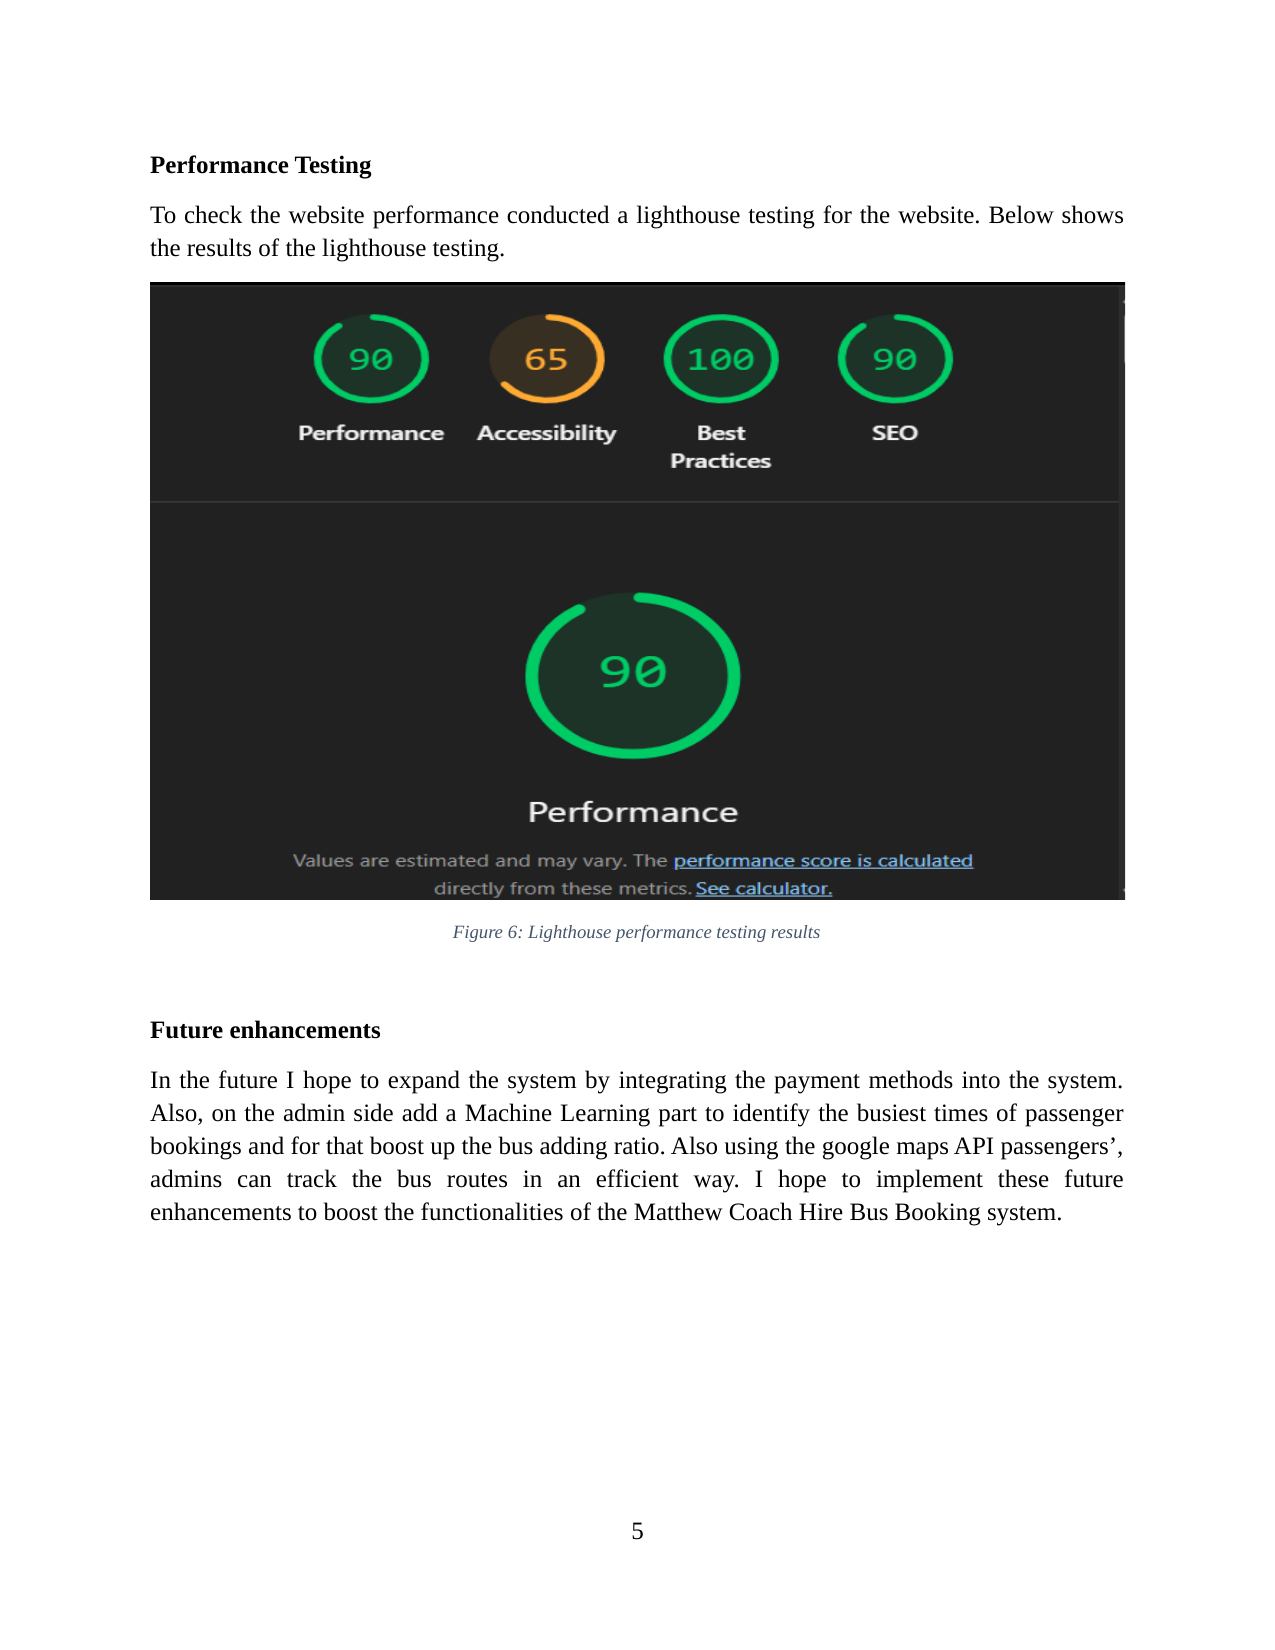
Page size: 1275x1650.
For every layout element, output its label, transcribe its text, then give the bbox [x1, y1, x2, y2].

text To check the website performance conducted a lighthouse testing for the website. Below shows the results of the lighthouse testing. [150, 200, 1125, 261]
text Future enhancements [150, 1015, 1125, 1044]
text Performance Testing [150, 150, 1125, 179]
picture [150, 282, 1125, 900]
text Figure 6: Lighthouse performance testing results [150, 921, 1125, 943]
